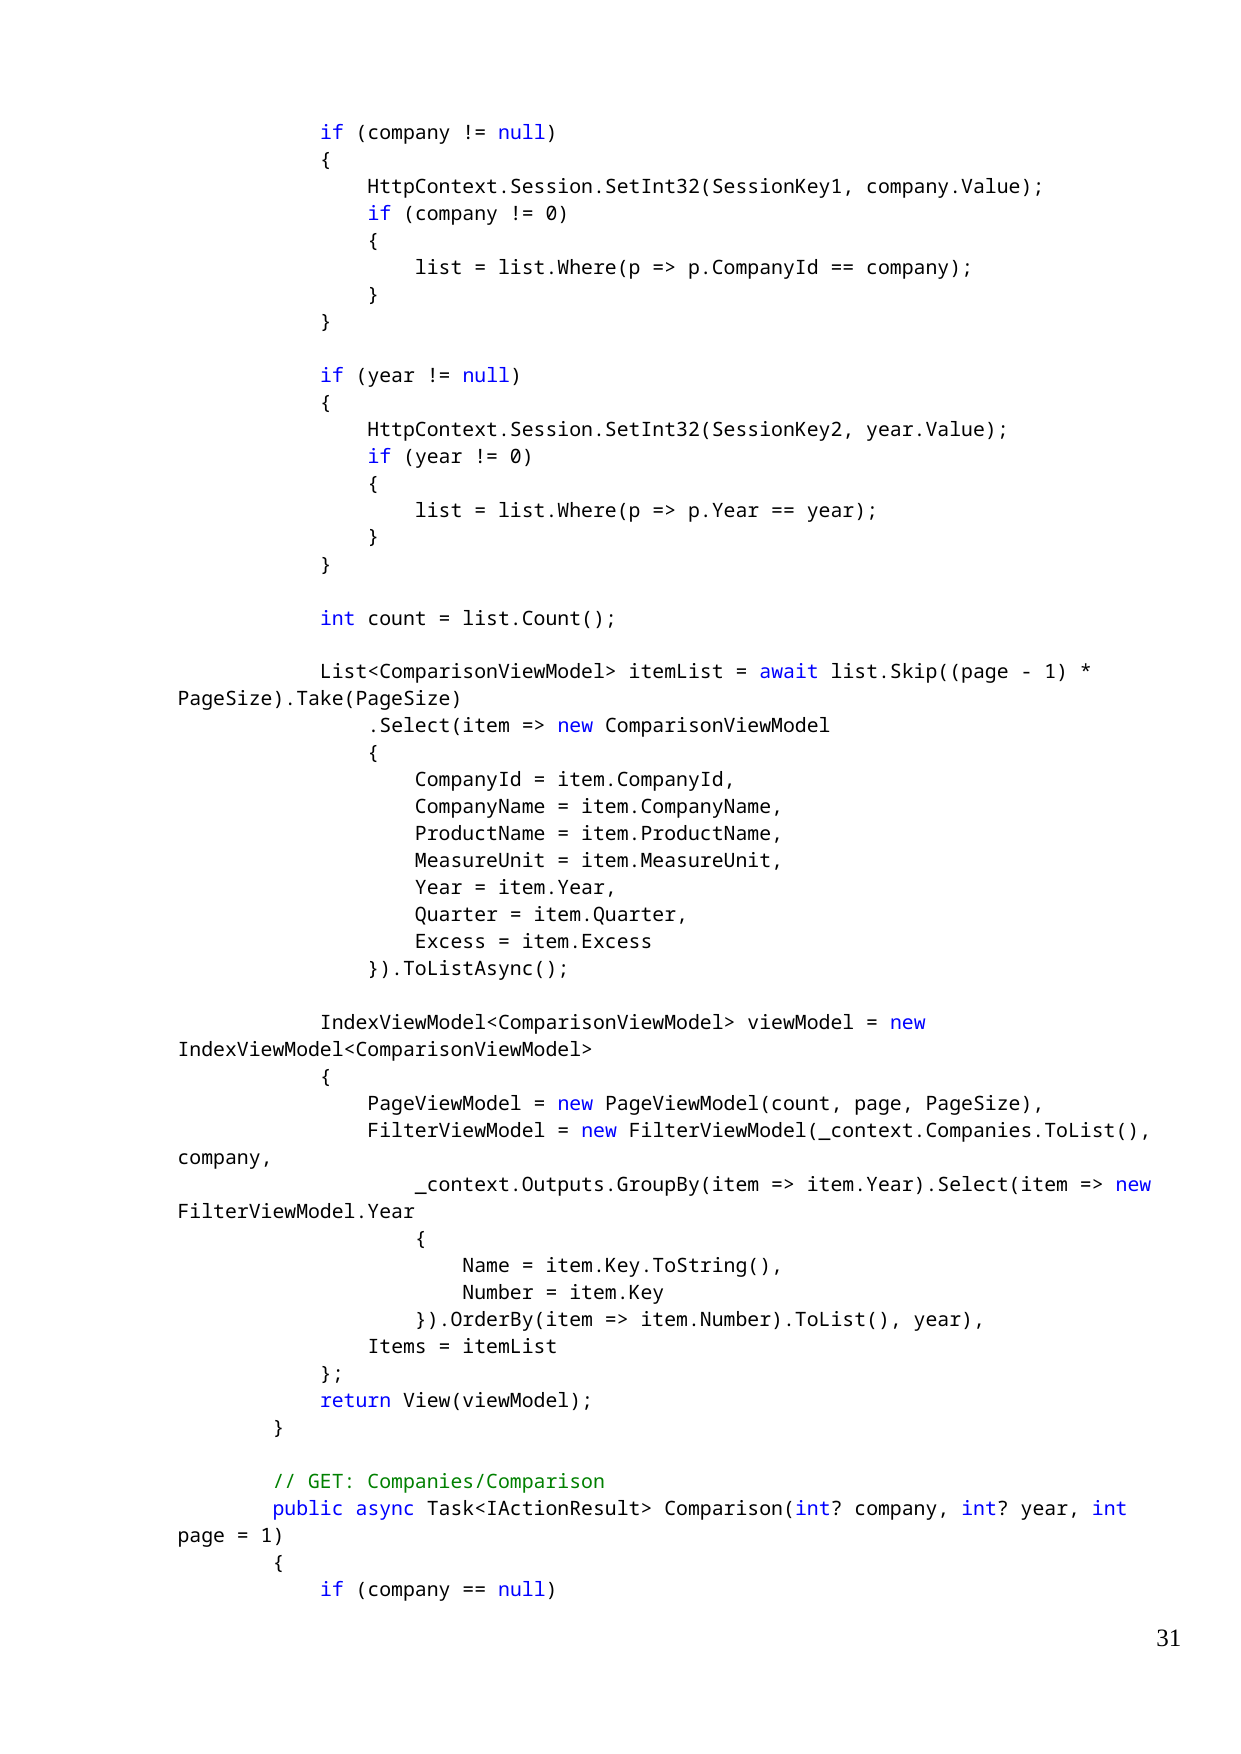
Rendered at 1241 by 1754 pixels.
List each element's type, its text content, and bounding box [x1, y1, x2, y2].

text } [177, 550, 1181, 577]
text list = list.Where(p => p.Year == year); [177, 496, 1181, 523]
text Name = item.Key.ToString(), [177, 1251, 1181, 1278]
text } [177, 280, 1181, 307]
text .Select(item => new ComparisonViewModel [177, 712, 1181, 739]
text Year = item.Year, [177, 873, 1181, 901]
text List<ComparisonViewModel> itemList = await list.Skip((page - 1) * PageSize).Take(PageSize) [177, 658, 1181, 712]
text CompanyId = item.CompanyId, [177, 766, 1181, 793]
text public async Task<IActionResult> Comparison(int? company, int? year, int page = 1) [177, 1494, 1181, 1548]
text { [177, 1062, 1181, 1089]
text if (year != 0) [177, 442, 1181, 469]
text if (company == null) [177, 1575, 1181, 1602]
text { [177, 226, 1181, 253]
text { [177, 388, 1181, 415]
text if (company != null) [177, 118, 1181, 145]
text Quarter = item.Quarter, [177, 901, 1181, 927]
text { [177, 1548, 1181, 1575]
text { [177, 739, 1181, 766]
text _context.Outputs.GroupBy(item => item.Year).Select(item => new FilterViewModel.Year [177, 1170, 1181, 1224]
text } [177, 1413, 1181, 1440]
text } [177, 523, 1181, 550]
text }).ToListAsync(); [177, 954, 1181, 981]
text Items = itemList [177, 1332, 1181, 1359]
text int count = list.Count(); [177, 604, 1181, 631]
text HttpContext.Session.SetInt32(SessionKey1, company.Value); [177, 172, 1181, 199]
text MeasureUnit = item.MeasureUnit, [177, 847, 1181, 873]
text CompanyName = item.CompanyName, [177, 793, 1181, 819]
text if (year != null) [177, 361, 1181, 388]
text // GET: Companies/Comparison [177, 1467, 1181, 1494]
text PageViewModel = new PageViewModel(count, page, PageSize), [177, 1089, 1181, 1116]
text }).OrderBy(item => item.Number).ToList(), year), [177, 1305, 1181, 1332]
text }; [177, 1359, 1181, 1386]
text Excess = item.Excess [177, 927, 1181, 954]
text return View(viewModel); [177, 1386, 1181, 1413]
text HttpContext.Session.SetInt32(SessionKey2, year.Value); [177, 415, 1181, 442]
text { [177, 1224, 1181, 1251]
text Number = item.Key [177, 1278, 1181, 1305]
text list = list.Where(p => p.CompanyId == company); [177, 253, 1181, 280]
text } [177, 307, 1181, 334]
text { [177, 469, 1181, 496]
text if (company != 0) [177, 199, 1181, 226]
text FilterViewModel = new FilterViewModel(_context.Companies.ToList(), company, [177, 1116, 1181, 1170]
text ProductName = item.ProductName, [177, 819, 1181, 847]
text { [177, 145, 1181, 172]
text IndexViewModel<ComparisonViewModel> viewModel = new IndexViewModel<ComparisonViewModel> [177, 1008, 1181, 1062]
